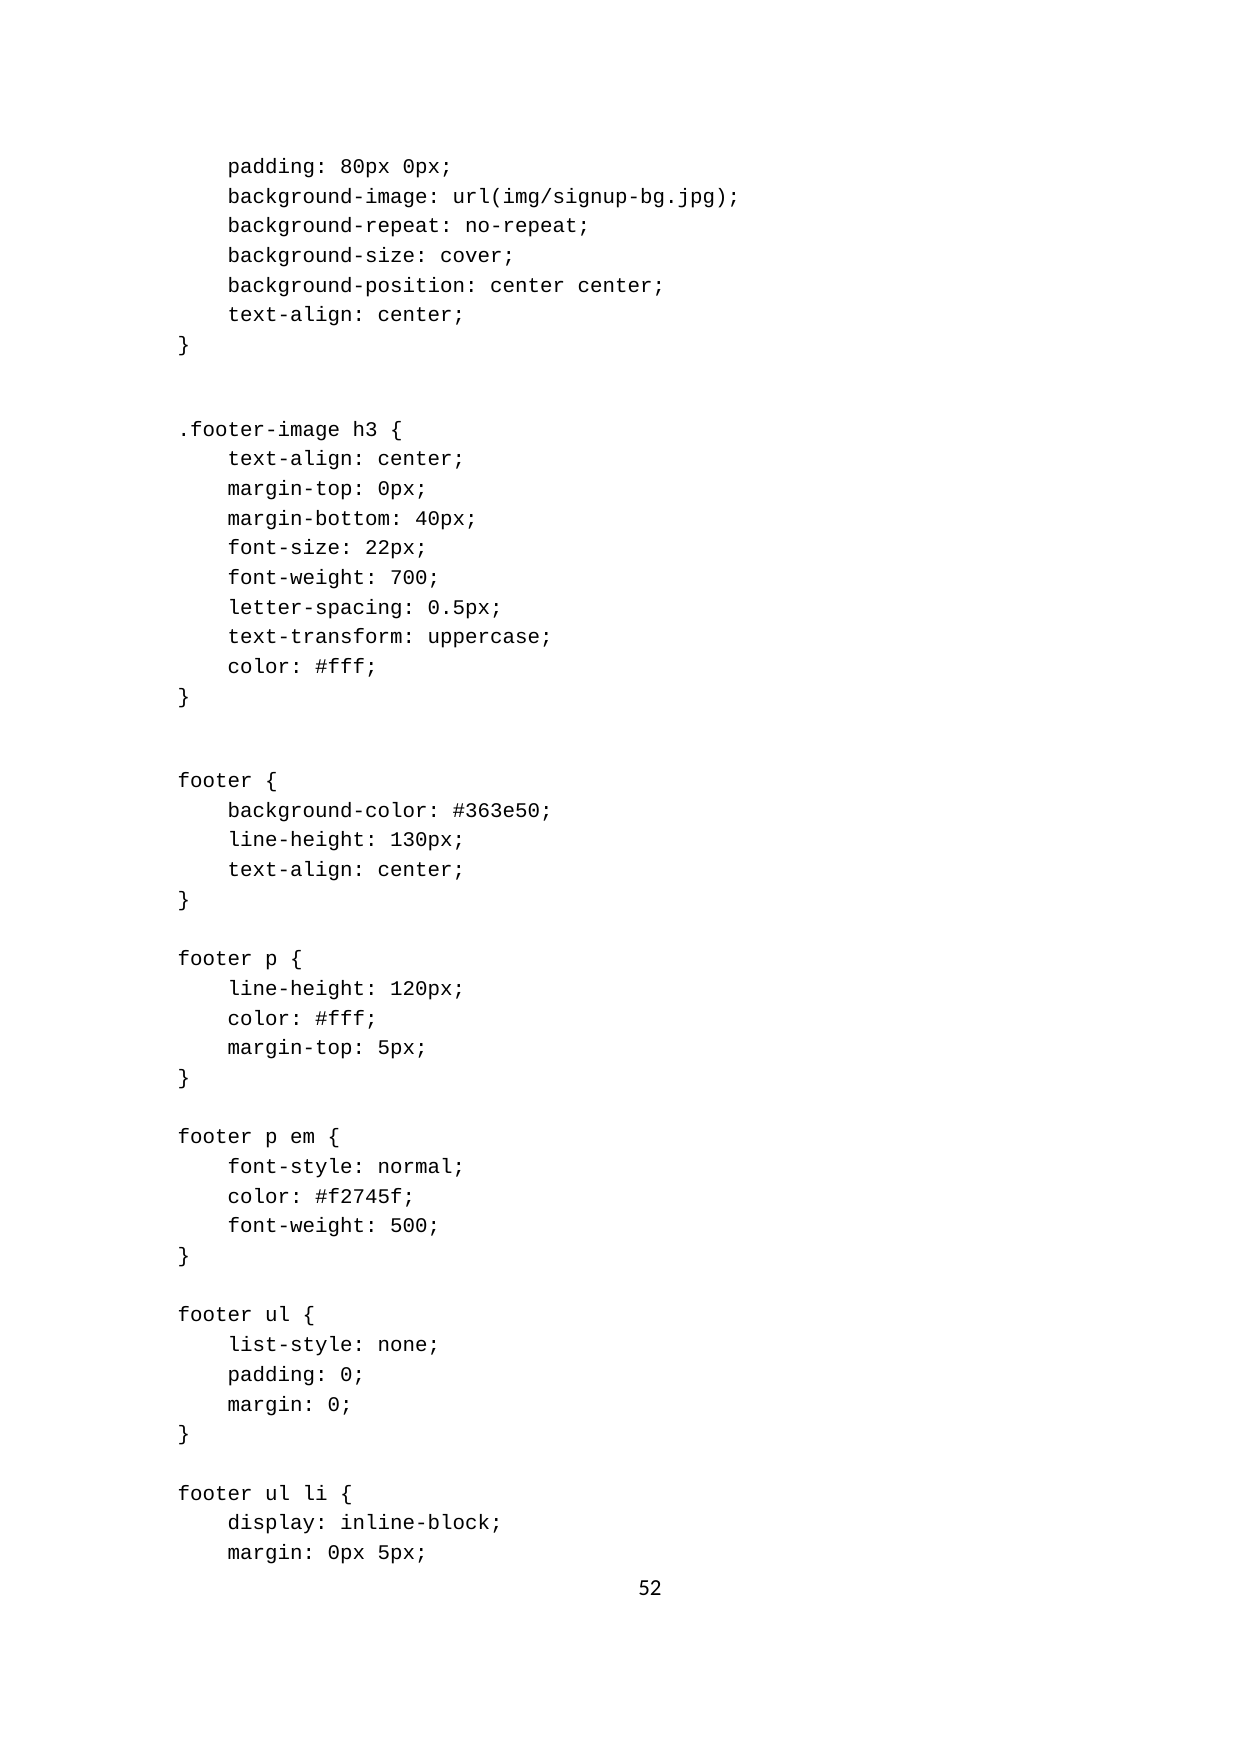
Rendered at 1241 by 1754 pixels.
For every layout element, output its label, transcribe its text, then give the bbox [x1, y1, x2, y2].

text footer p { [177, 942, 1122, 972]
text text-transform: uppercase; [177, 620, 1122, 650]
text margin-top: 0px; [177, 472, 1122, 502]
text } [177, 1239, 1122, 1269]
text background-size: cover; [177, 239, 1122, 269]
text margin-bottom: 40px; [177, 502, 1122, 531]
text } [177, 680, 1122, 709]
text .footer-image h3 { [177, 412, 1122, 442]
text footer ul li { [177, 1477, 1122, 1506]
text } [177, 1417, 1122, 1447]
text background-image: url(img/signup-bg.jpg); [177, 180, 1122, 209]
text margin: 0px 5px; [177, 1536, 1122, 1566]
text background-color: #363e50; [177, 794, 1122, 823]
text } [177, 1061, 1122, 1091]
text color: #fff; [177, 1002, 1122, 1031]
text margin-top: 5px; [177, 1031, 1122, 1061]
text font-size: 22px; [177, 531, 1122, 561]
text letter-spacing: 0.5px; [177, 591, 1122, 620]
text margin: 0; [177, 1387, 1122, 1417]
text footer { [177, 764, 1122, 794]
text list-style: none; [177, 1328, 1122, 1358]
text text-align: center; [177, 853, 1122, 883]
text padding: 0; [177, 1358, 1122, 1387]
text font-style: normal; [177, 1150, 1122, 1180]
text } [177, 883, 1122, 912]
text background-repeat: no-repeat; [177, 209, 1122, 239]
text text-align: center; [177, 298, 1122, 328]
text text-align: center; [177, 442, 1122, 472]
text font-weight: 700; [177, 561, 1122, 591]
text } [177, 328, 1122, 358]
text font-weight: 500; [177, 1209, 1122, 1239]
text background-position: center center; [177, 269, 1122, 298]
text color: #fff; [177, 650, 1122, 680]
text line-height: 130px; [177, 823, 1122, 853]
text padding: 80px 0px; [177, 150, 1122, 180]
text footer p em { [177, 1120, 1122, 1150]
text color: #f2745f; [177, 1180, 1122, 1209]
text footer ul { [177, 1298, 1122, 1328]
text display: inline-block; [177, 1506, 1122, 1536]
text line-height: 120px; [177, 972, 1122, 1002]
